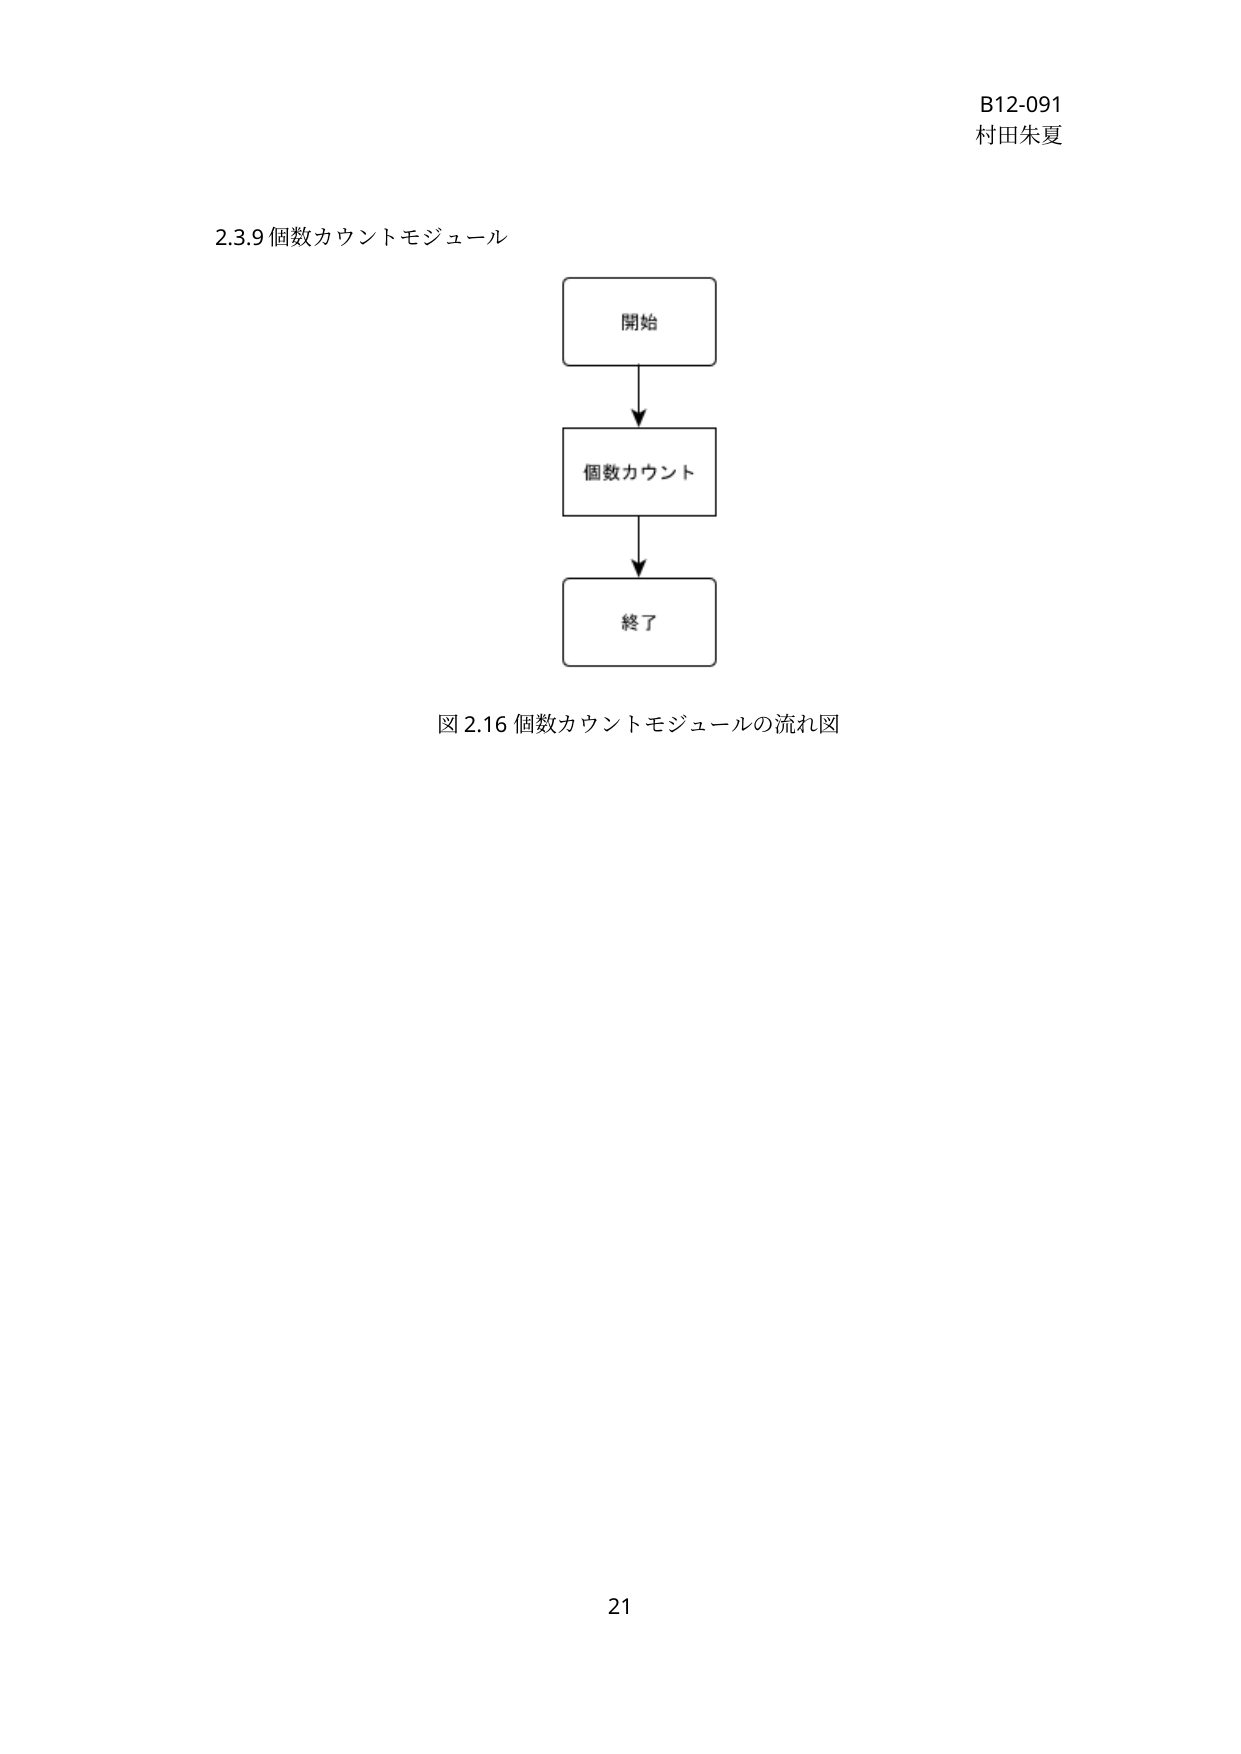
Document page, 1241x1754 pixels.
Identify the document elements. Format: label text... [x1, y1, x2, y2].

picture [539, 254, 739, 689]
text 2.3.9個数カウントモジュール [215, 217, 1063, 254]
text 図2.16 個数カウントモジュールの流れ図 [215, 704, 1063, 742]
